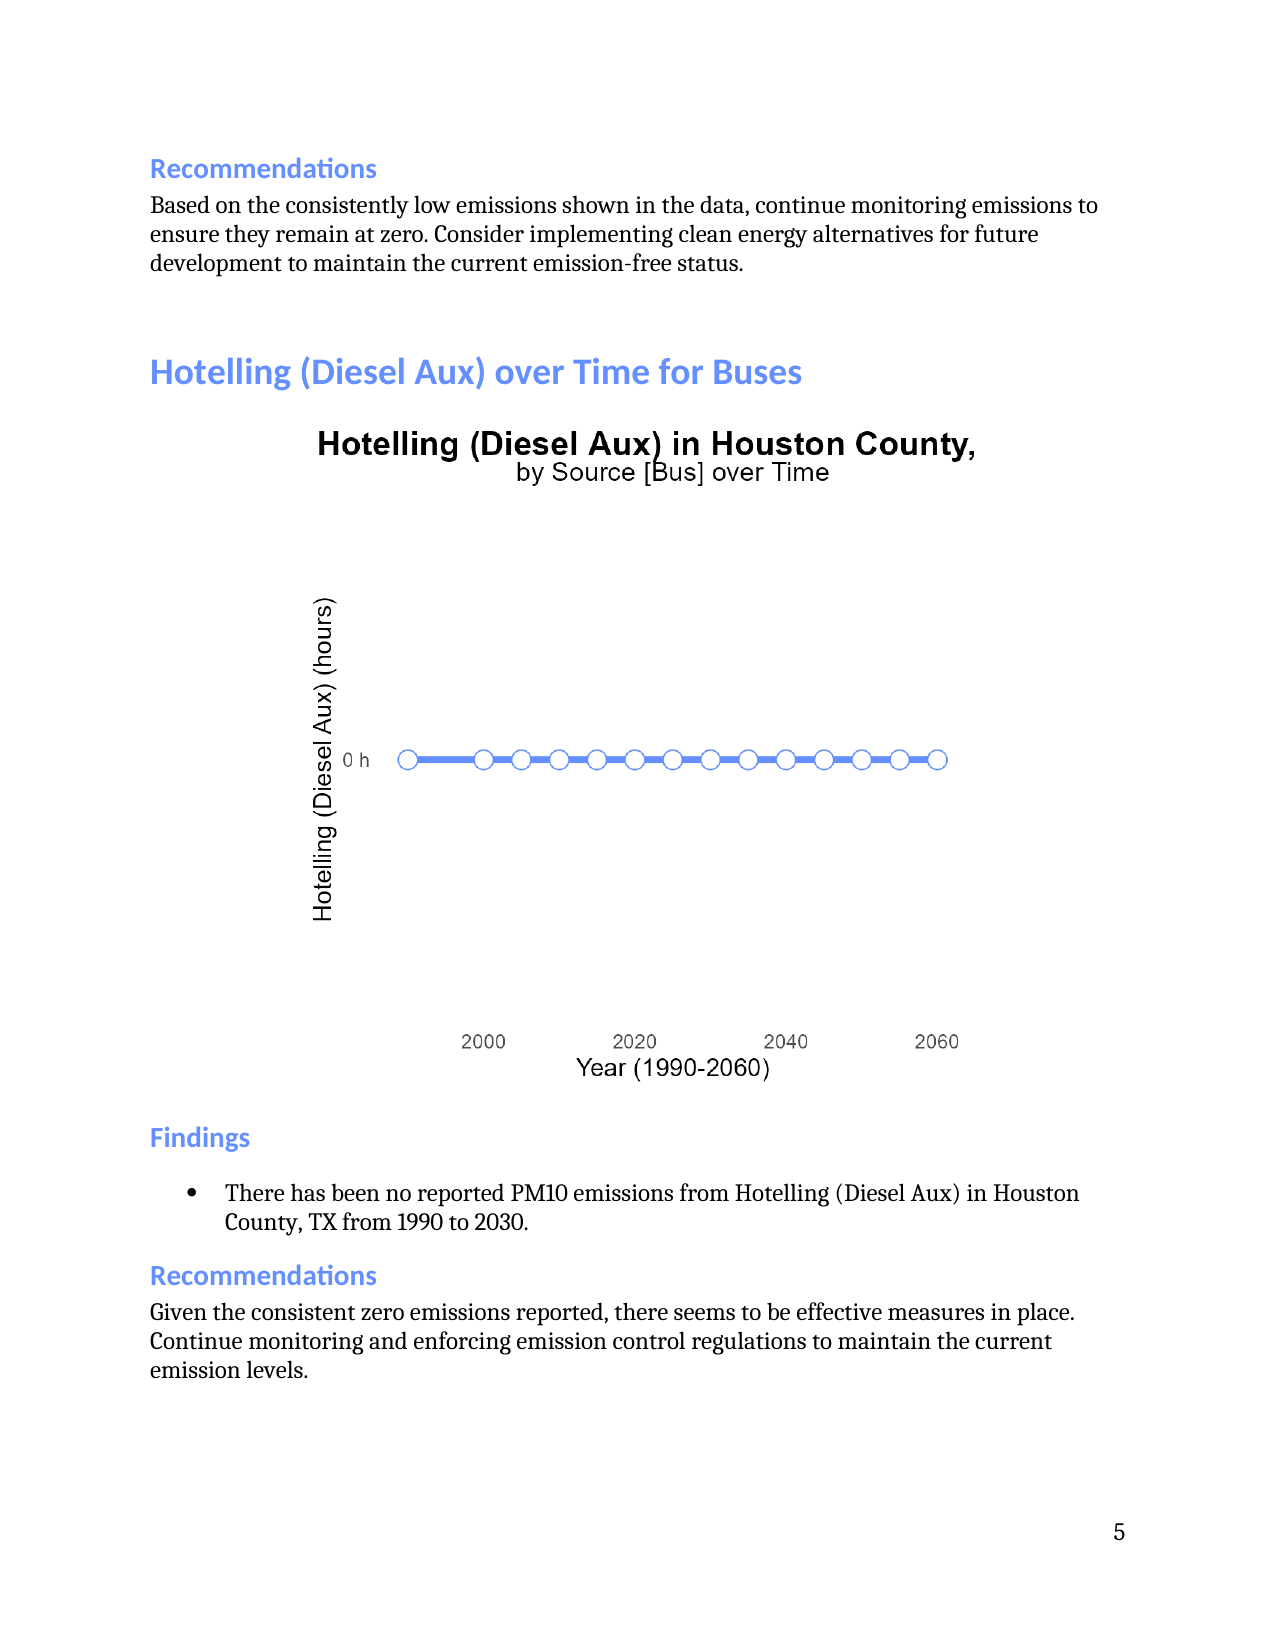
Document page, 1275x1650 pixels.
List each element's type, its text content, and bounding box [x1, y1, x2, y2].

subtitle Recommendations [150, 150, 1125, 186]
picture [300, 419, 976, 1094]
subtitle Hotelling (Diesel Aux) over Time for Buses [150, 348, 1125, 393]
text Based on the consistently low emissions shown in the data, continue monitoring emissions to ensure they remain at zero. Consider implementing clean energy alternatives for future development to maintain the current emission-free status. [150, 191, 1125, 277]
subtitle Findings [150, 1119, 1125, 1155]
text There has been no reported PM10 emissions from Hotelling (Diesel Aux) in Houston County, TX from 1990 to 2030. [187, 1179, 1125, 1236]
subtitle Recommendations [150, 1257, 1125, 1293]
text Given the consistent zero emissions reported, there seems to be effective measures in place. Continue monitoring and enforcing emission control regulations to maintain the current emission levels. [150, 1298, 1125, 1384]
